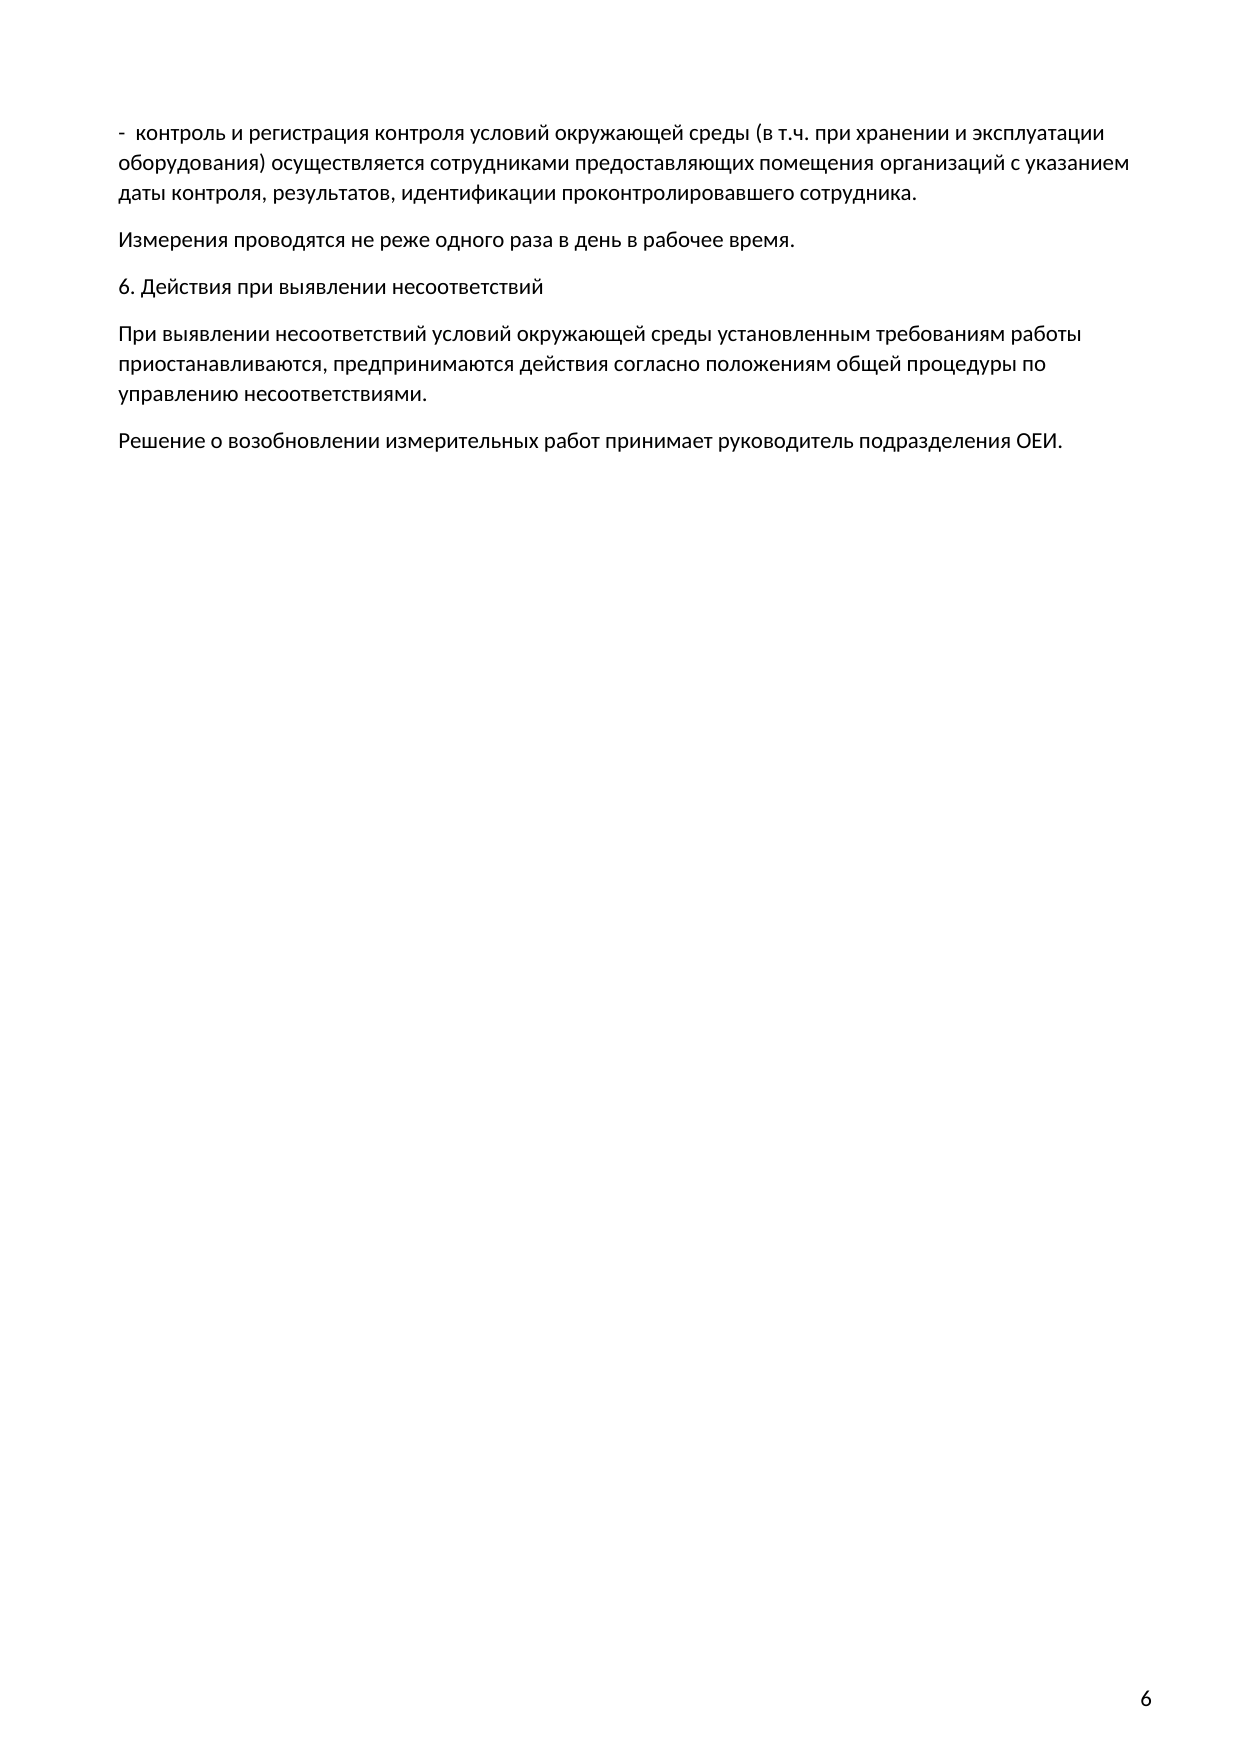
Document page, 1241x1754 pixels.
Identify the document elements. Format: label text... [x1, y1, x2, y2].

text Измерения проводятся не реже одного раза в день в рабочее время. [118, 225, 1152, 253]
text - контроль и регистрация контроля условий окружающей среды (в т.ч. при хранении и эксплуатации оборудования) осуществляется сотрудниками предоставляющих помещения организаций с указанием даты контроля, результатов, идентификации проконтролировавшего сотрудника. [118, 118, 1152, 207]
text При выявлении несоответствий условий окружающей среды установленным требованиям работы приостанавливаются, предпринимаются действия согласно положениям общей процедуры по управлению несоответствиями. [118, 319, 1152, 408]
text Решение о возобновлении измерительных работ принимает руководитель подразделения ОЕИ. [118, 426, 1152, 454]
text 6. Действия при выявлении несоответствий [118, 272, 1152, 300]
